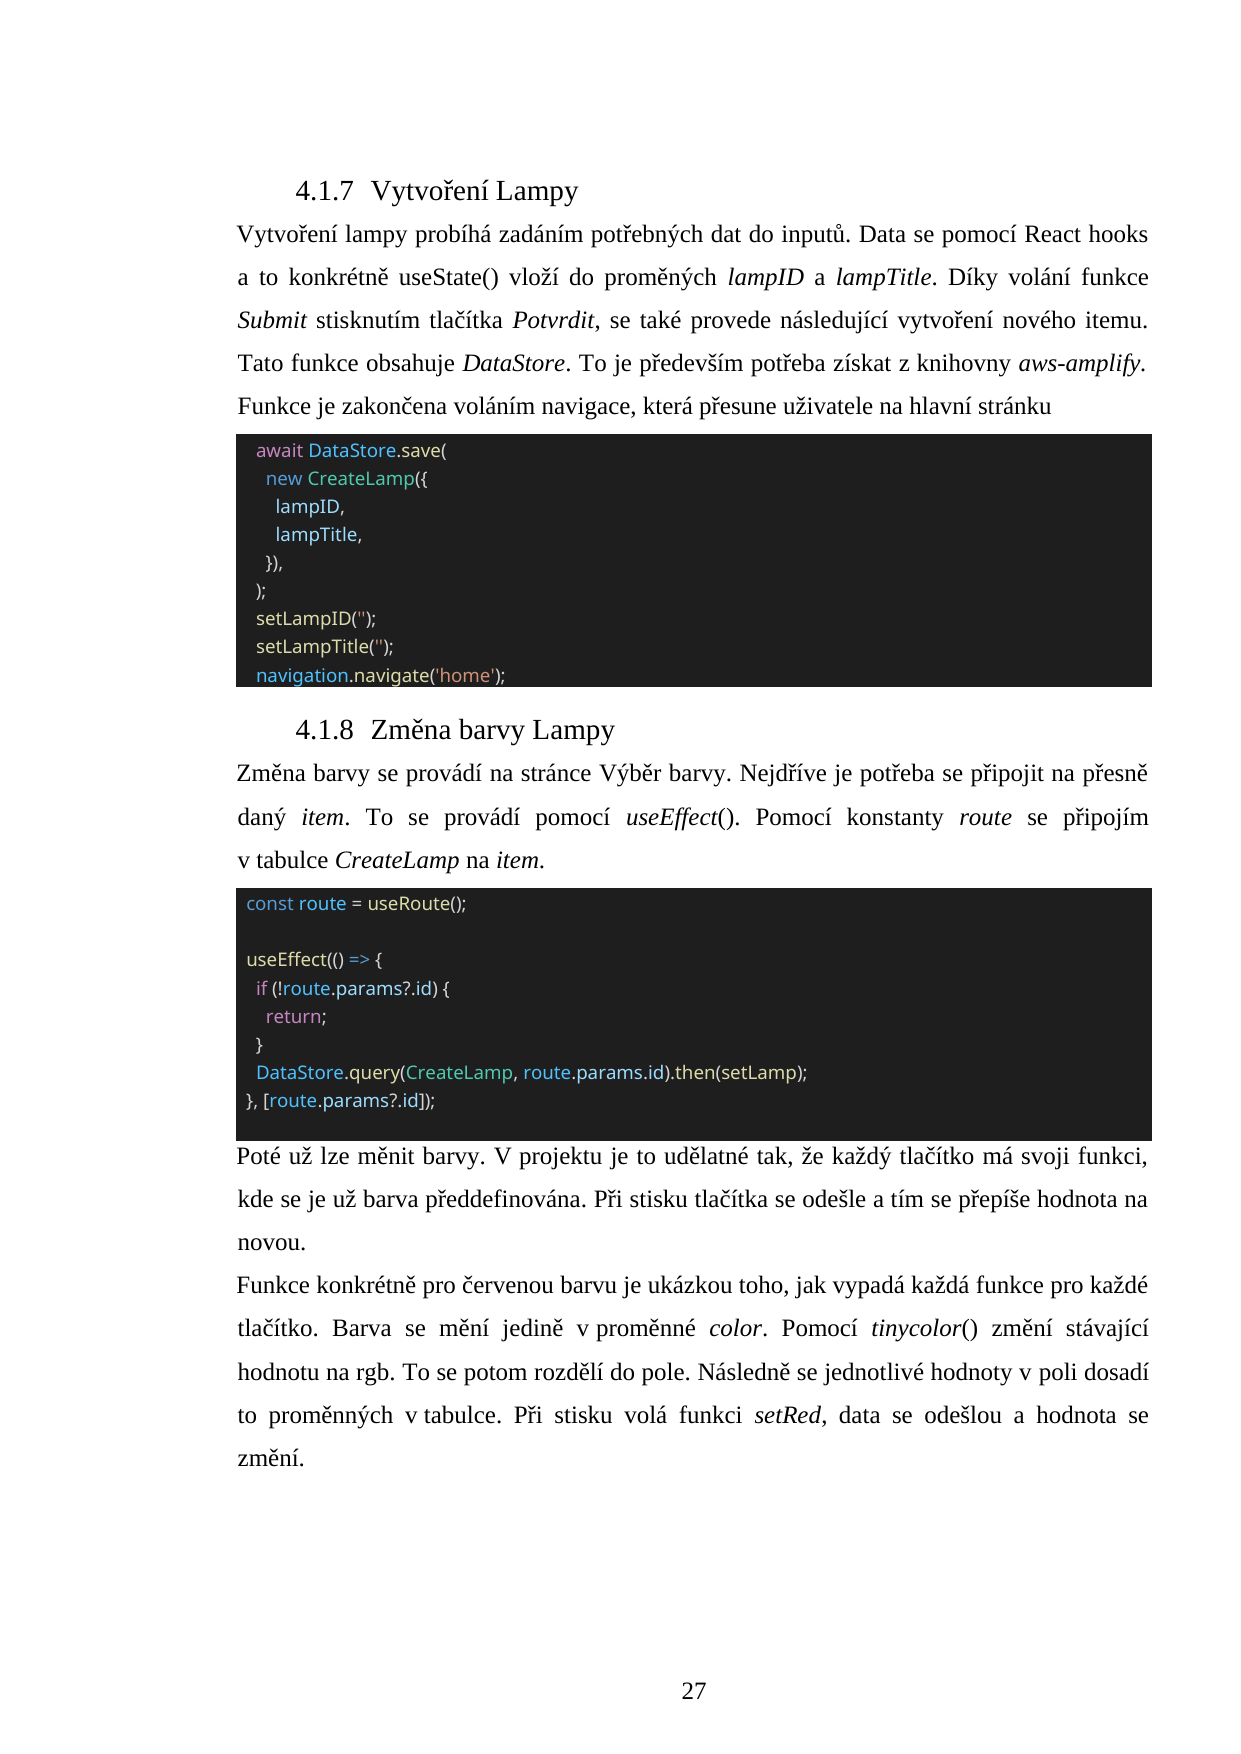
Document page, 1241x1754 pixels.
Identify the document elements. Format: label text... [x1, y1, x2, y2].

subtitle Vytvoření Lampy [295, 173, 1149, 206]
text lampTitle, [236, 519, 1152, 547]
subtitle Změna barvy Lampy [295, 712, 1149, 746]
text setLampID(''); [236, 603, 1152, 631]
text new CreateLamp({ [236, 462, 1152, 491]
text } [236, 1028, 1152, 1057]
text useEffect(() => { [236, 944, 1152, 972]
text if (!route.params?.id) { [236, 972, 1152, 1000]
text Vytvoření lampy probíhá zadáním potřebných dat do inputů. Data se pomocí React hooks a to konkrétně useState() vloží do proměných lampID a lampTitle. Díky volání funkce Submit stisknutím tlačítka Potvrdit, se také provede následující vytvoření nového itemu. Tato funkce obsahuje DataStore. To je především potřeba získat z knihovny aws-amplify. Funkce je zakončena voláním navigace, která přesune uživatele na hlavní stránku [236, 219, 1149, 420]
text }, [route.params?.id]); [236, 1085, 1152, 1113]
text Funkce konkrétně pro červenou barvu je ukázkou toho, jak vypadá každá funkce pro každé tlačítko. Barva se mění jedině v proměnné color. Pomocí tinycolor() změní stávající hodnotu na rgb. To se potom rozdělí do pole. Následně se jednotlivé hodnoty v poli dosadí to proměnných v tabulce. Při stisku volá funkci setRed, data se odešlou a hodnota se změní. [236, 1270, 1149, 1472]
text }), [236, 547, 1152, 575]
text return; [236, 1000, 1152, 1028]
text await DataStore.save( [236, 434, 1152, 462]
text Změna barvy se provádí na stránce Výběr barvy. Nejdříve je potřeba se připojit na přesně daný item. To se provádí pomocí useEffect(). Pomocí konstanty route se připojím v tabulce CreateLamp na item. [236, 758, 1149, 873]
text ); [236, 575, 1152, 603]
text DataStore.query(CreateLamp, route.params.id).then(setLamp); [236, 1057, 1152, 1085]
text navigation.navigate('home'); [236, 659, 1152, 687]
text Poté už lze měnit barvy. V projektu je to udělatné tak, že každý tlačítko má svoji funkci, kde se je už barva předdefinována. Při stisku tlačítka se odešle a tím se přepíše hodnota na novou. [236, 1141, 1149, 1256]
text setLampTitle(''); [236, 631, 1152, 659]
text const route = useRoute(); [236, 888, 1152, 916]
text lampID, [236, 491, 1152, 519]
